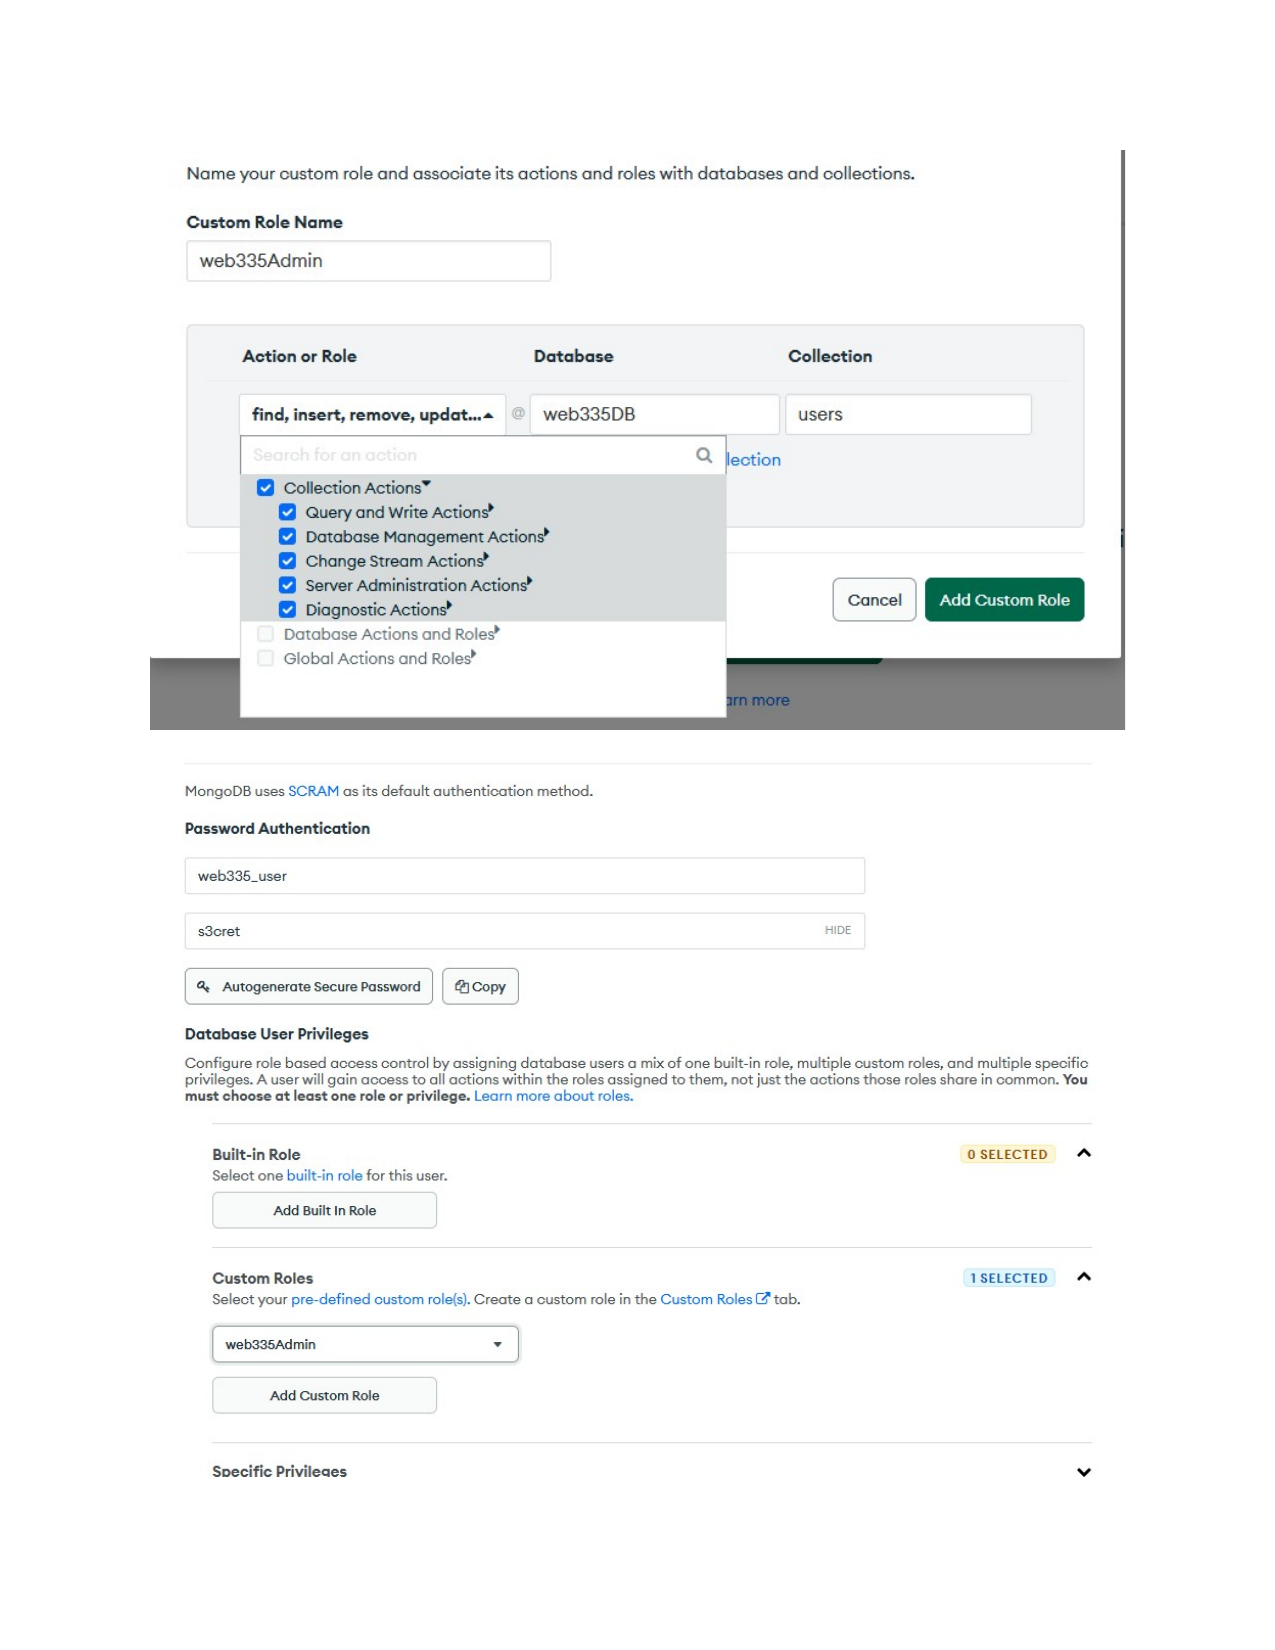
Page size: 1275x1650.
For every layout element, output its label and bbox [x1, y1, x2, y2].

picture [150, 150, 1125, 730]
picture [150, 748, 1125, 1477]
